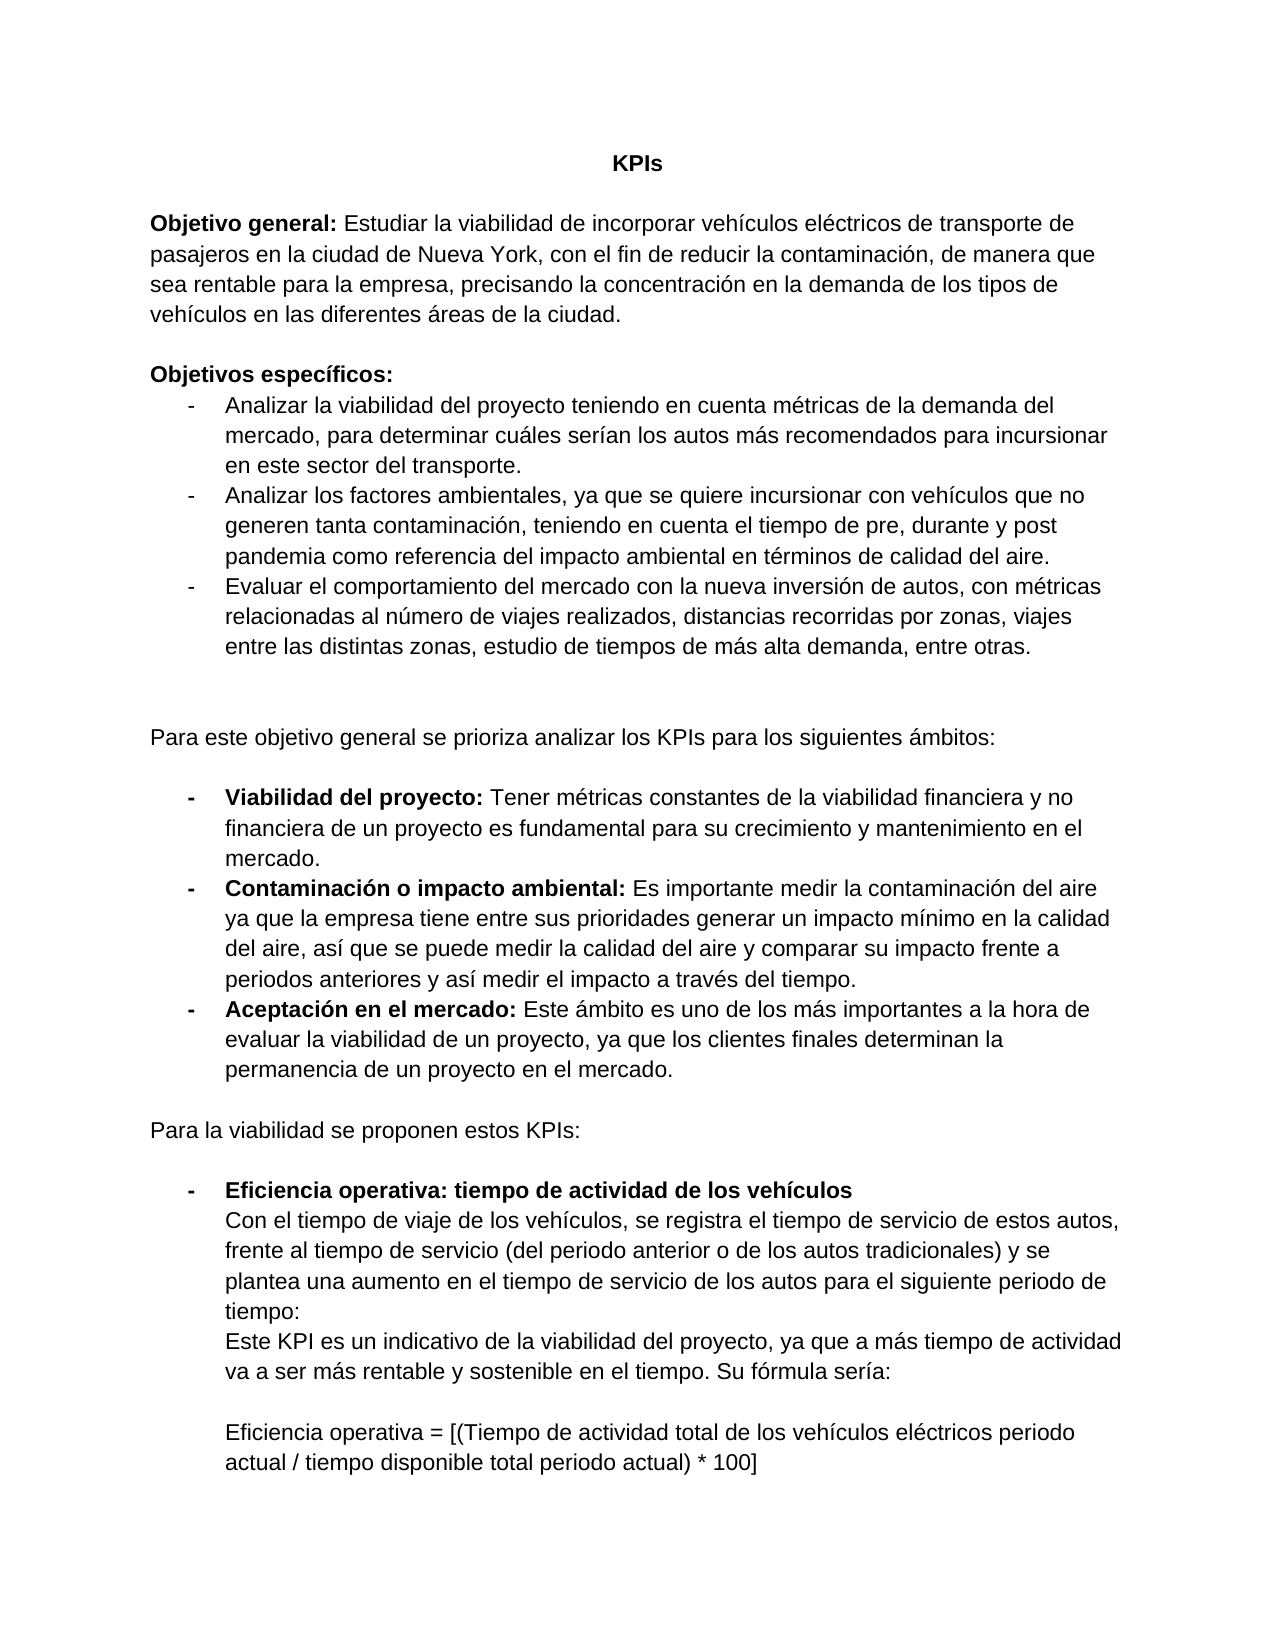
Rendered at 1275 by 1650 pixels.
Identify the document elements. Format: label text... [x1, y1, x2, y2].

list Viabilidad del proyecto: Tener métricas constantes de la viabilidad financiera y no financiera de un proyecto es fundamental para su crecimiento y mantenimiento en el mercado. [187, 784, 1125, 871]
list Eficiencia operativa: tiempo de actividad de los vehículos [187, 1177, 1125, 1203]
text Objetivo general: Estudiar la viabilidad de incorporar vehículos eléctricos de transporte de pasajeros en la ciudad de Nueva York, con el fin de reducir la contaminación, de manera que sea rentable para la empresa, precisando la concentración en la demanda de los tipos de vehículos en las diferentes áreas de la ciudad. [150, 210, 1125, 327]
text Para este objetivo general se prioriza analizar los KPIs para los siguientes ámbitos: [150, 724, 1125, 750]
list Aceptación en el mercado: Este ámbito es uno de los más importantes a la hora de evaluar la viabilidad de un proyecto, ya que los clientes finales determinan la permanencia de un proyecto en el mercado. [187, 996, 1125, 1083]
list Analizar la viabilidad del proyecto teniendo en cuenta métricas de la demanda del mercado, para determinar cuáles serían los autos más recomendados para incursionar en este sector del transporte. [187, 392, 1125, 478]
text Con el tiempo de viaje de los vehículos, se registra el tiempo de servicio de estos autos, frente al tiempo de servicio (del periodo anterior o de los autos tradicionales) y se plantea una aumento en el tiempo de servicio de los autos para el siguiente periodo de tiempo: [225, 1207, 1125, 1324]
text Objetivos específicos: [150, 361, 1125, 388]
text KPIs [150, 150, 1125, 176]
text Este KPI es un indicativo de la viabilidad del proyecto, ya que a más tiempo de actividad va a ser más rentable y sostenible en el tiempo. Su fórmula sería: [225, 1328, 1125, 1385]
list Analizar los factores ambientales, ya que se quiere incursionar con vehículos que no generen tanta contaminación, teniendo en cuenta el tiempo de pre, durante y post pandemia como referencia del impacto ambiental en términos de calidad del aire. [187, 482, 1125, 569]
text Para la viabilidad se proponen estos KPIs: [150, 1117, 1125, 1143]
list Contaminación o impacto ambiental: Es importante medir la contaminación del aire ya que la empresa tiene entre sus prioridades generar un impacto mínimo en la calidad del aire, así que se puede medir la calidad del aire y comparar su impacto frente a periodos anteriores y así medir el impacto a través del tiempo. [187, 875, 1125, 992]
text Eficiencia operativa = [(Tiempo de actividad total de los vehículos eléctricos periodo actual / tiempo disponible total periodo actual) * 100] [225, 1419, 1125, 1475]
list Evaluar el comportamiento del mercado con la nueva inversión de autos, con métricas relacionadas al número de viajes realizados, distancias recorridas por zonas, viajes entre las distintas zonas, estudio de tiempos de más alta demanda, entre otras. [187, 573, 1125, 660]
